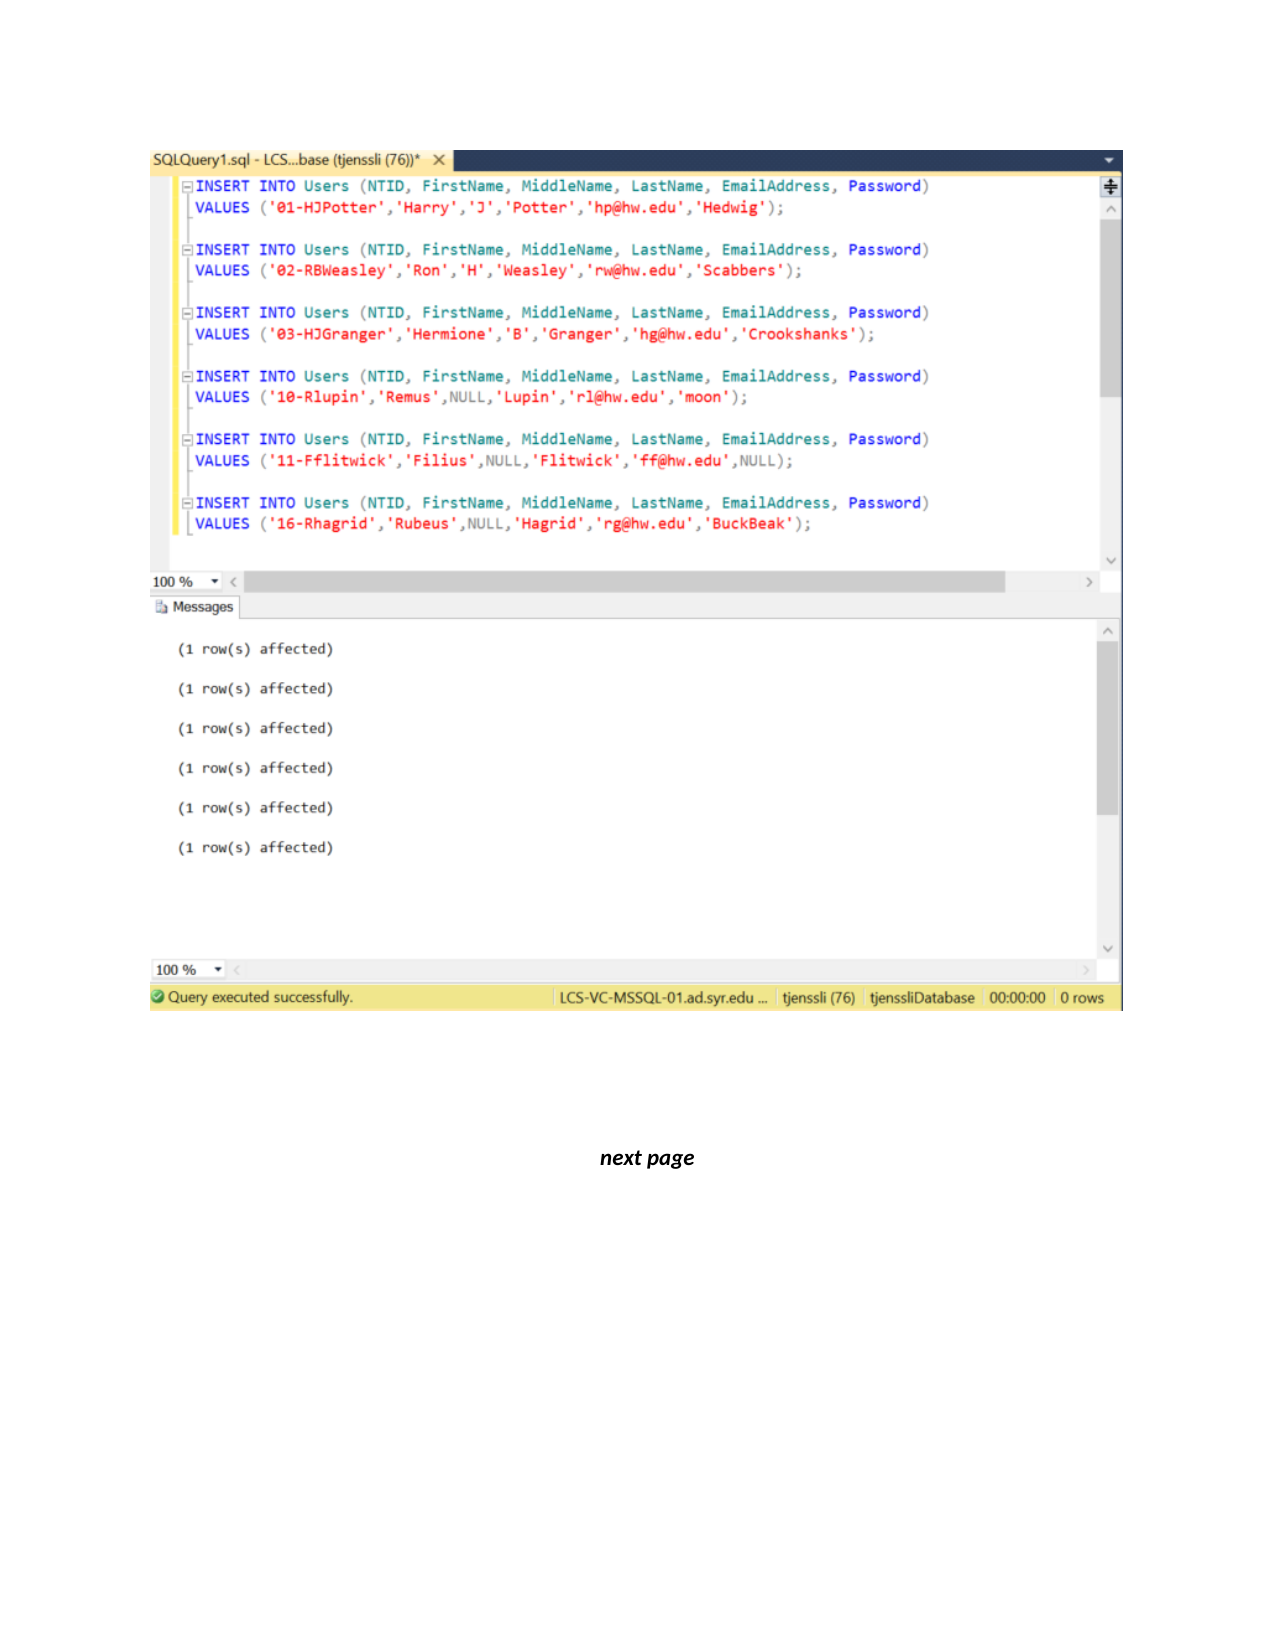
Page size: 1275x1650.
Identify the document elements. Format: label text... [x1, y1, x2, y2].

text next page [150, 1143, 1125, 1171]
picture [150, 150, 1123, 1011]
